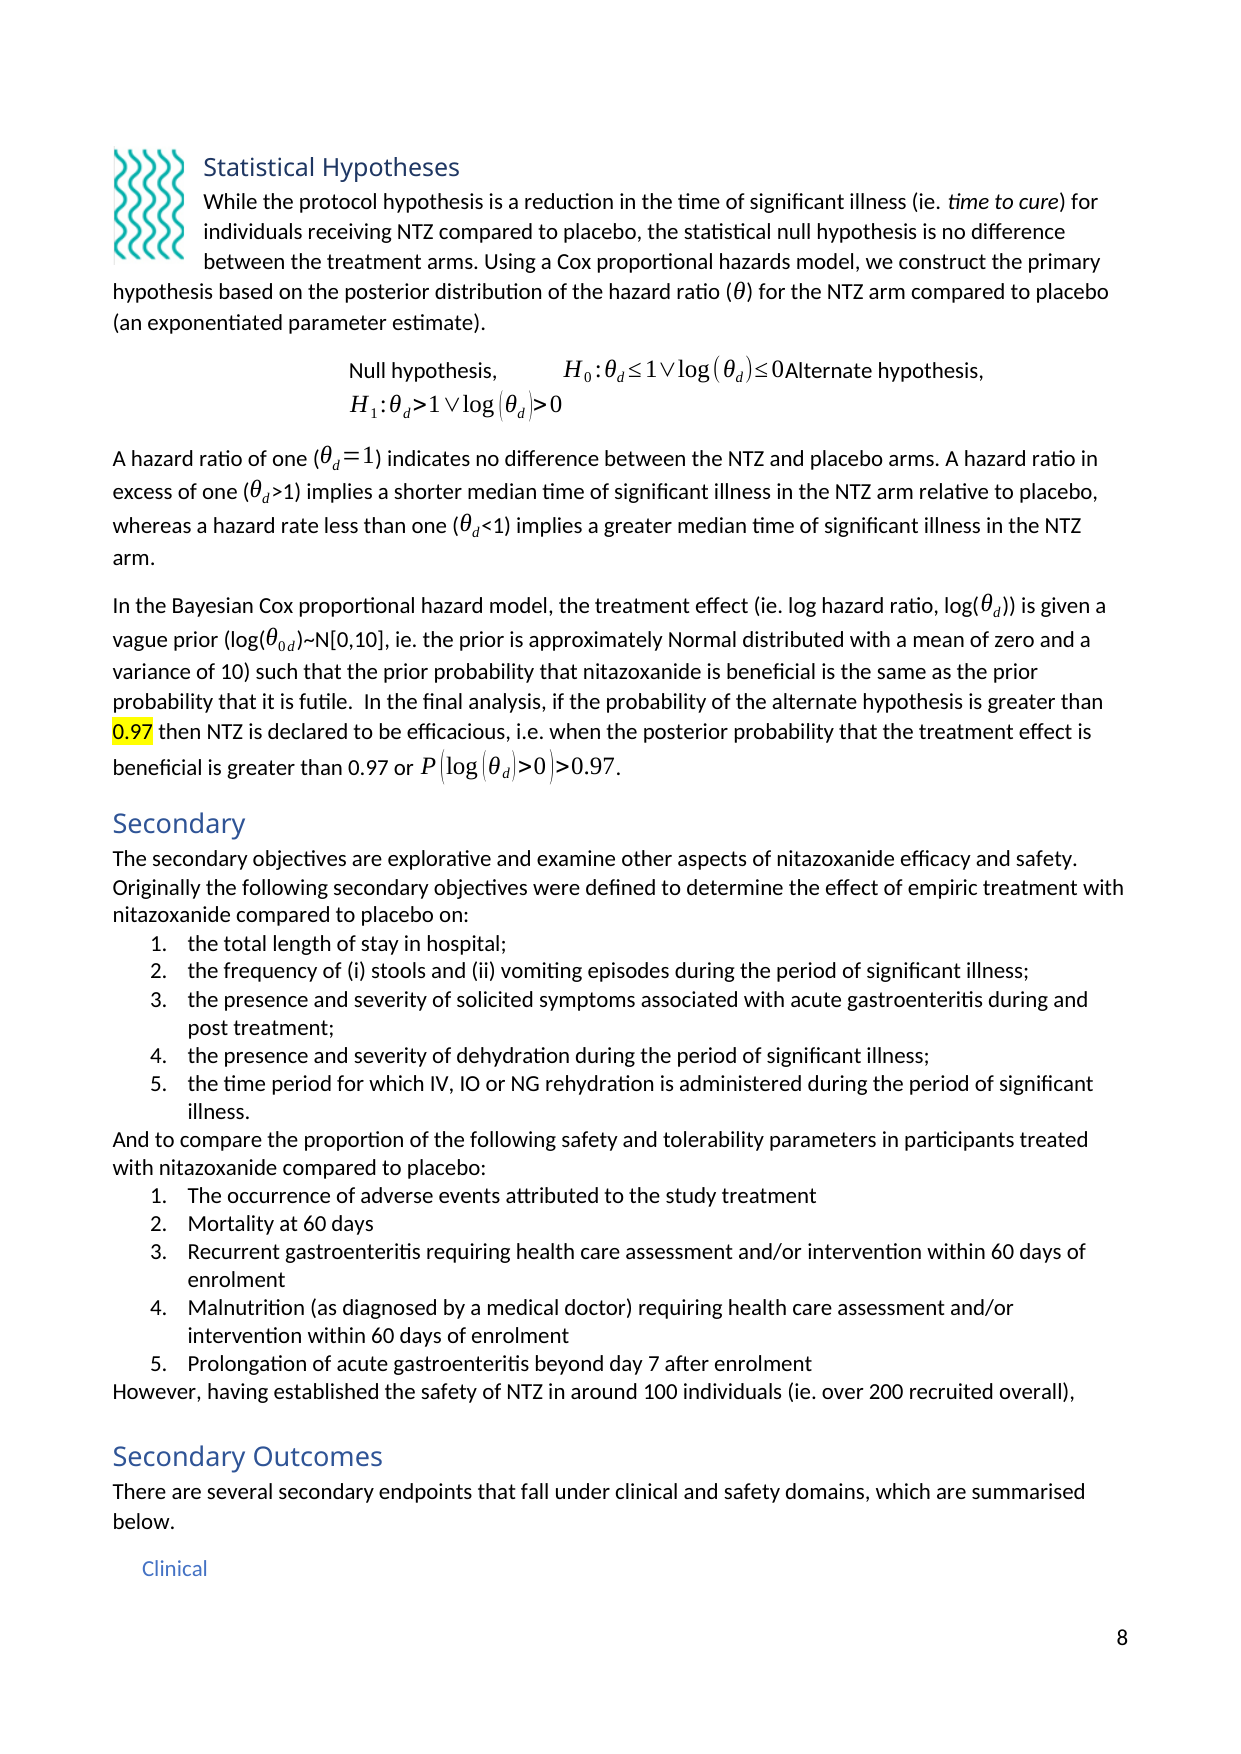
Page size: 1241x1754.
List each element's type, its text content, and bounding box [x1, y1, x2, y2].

text A hazard ratio of one () indicates no difference between the NTZ and placebo arms. A hazard ratio in excess of one (>1) implies a shorter median time of significant illness in the NTZ arm relative to placebo, whereas a hazard rate less than one (<1) implies a greater median time of significant illness in the NTZ arm. [112, 442, 1128, 571]
text The secondary objectives are explorative and examine other aspects of nitazoxanide efficacy and safety. [112, 844, 1128, 873]
list the presence and severity of solicited symptoms associated with acute gastroenteritis during and post treatment; [150, 985, 1128, 1041]
text Null hypothesis, Alternate hypothesis, [348, 354, 1128, 423]
list the time period for which IV, IO or NG rehydration is administered during the period of significant illness. [150, 1069, 1128, 1125]
subtitle Secondary [112, 805, 1128, 842]
list Recurrent gastroenteritis requiring health care assessment and/or intervention within 60 days of enrolment [150, 1237, 1128, 1293]
list Malnutrition (as diagnosed by a medical doctor) requiring health care assessment and/or intervention within 60 days of enrolment [150, 1293, 1128, 1349]
text While the protocol hypothesis is a reduction in the time of significant illness (ie. time to cure) for individuals receiving NTZ compared to placebo, the statistical null hypothesis is no difference between the treatment arms. Using a Cox proportional hazards model, we construct the primary hypothesis based on the posterior distribution of the hazard ratio () for the NTZ arm compared to placebo (an exponentiated parameter estimate). [112, 187, 1128, 336]
text And to compare the proportion of the following safety and tolerability parameters in participants treated with nitazoxanide compared to placebo: [112, 1125, 1128, 1181]
subtitle Secondary Outcomes [112, 1437, 1128, 1474]
text In the Bayesian Cox proportional hazard model, the treatment effect (ie. log hazard ratio, log()) is given a vague prior (log()~N[0,10], ie. the prior is approximately Normal distributed with a mean of zero and a variance of 10) such that the prior probability that nitazoxanide is beneficial is the same as the prior probability that it is futile. In the final analysis, if the probability of the alternate hypothesis is greater than 0.97 then NTZ is declared to be efficacious, i.e. when the posterior probability that the treatment effect is beneficial is greater than 0.97 or . [112, 590, 1128, 786]
text Originally the following secondary objectives were defined to determine the effect of empiric treatment with nitazoxanide compared to placebo on: [112, 873, 1128, 929]
list the presence and severity of dehydration during the period of significant illness; [150, 1041, 1128, 1069]
list Mortality at 60 days [150, 1209, 1128, 1237]
list the total length of stay in hospital; [150, 929, 1128, 957]
text Clinical [142, 1554, 1128, 1582]
text However, having established the safety of NTZ in around 100 individuals (ie. over 200 recruited overall), [112, 1377, 1128, 1405]
text There are several secondary endpoints that fall under clinical and safety domains, which are summarised below. [112, 1477, 1128, 1535]
picture [112, 146, 185, 263]
subtitle Statistical Hypotheses [185, 150, 1128, 184]
list Prolongation of acute gastroenteritis beyond day 7 after enrolment [150, 1349, 1128, 1377]
list the frequency of (i) stools and (ii) vomiting episodes during the period of significant illness; [150, 957, 1128, 985]
list The occurrence of adverse events attributed to the study treatment [150, 1181, 1128, 1209]
